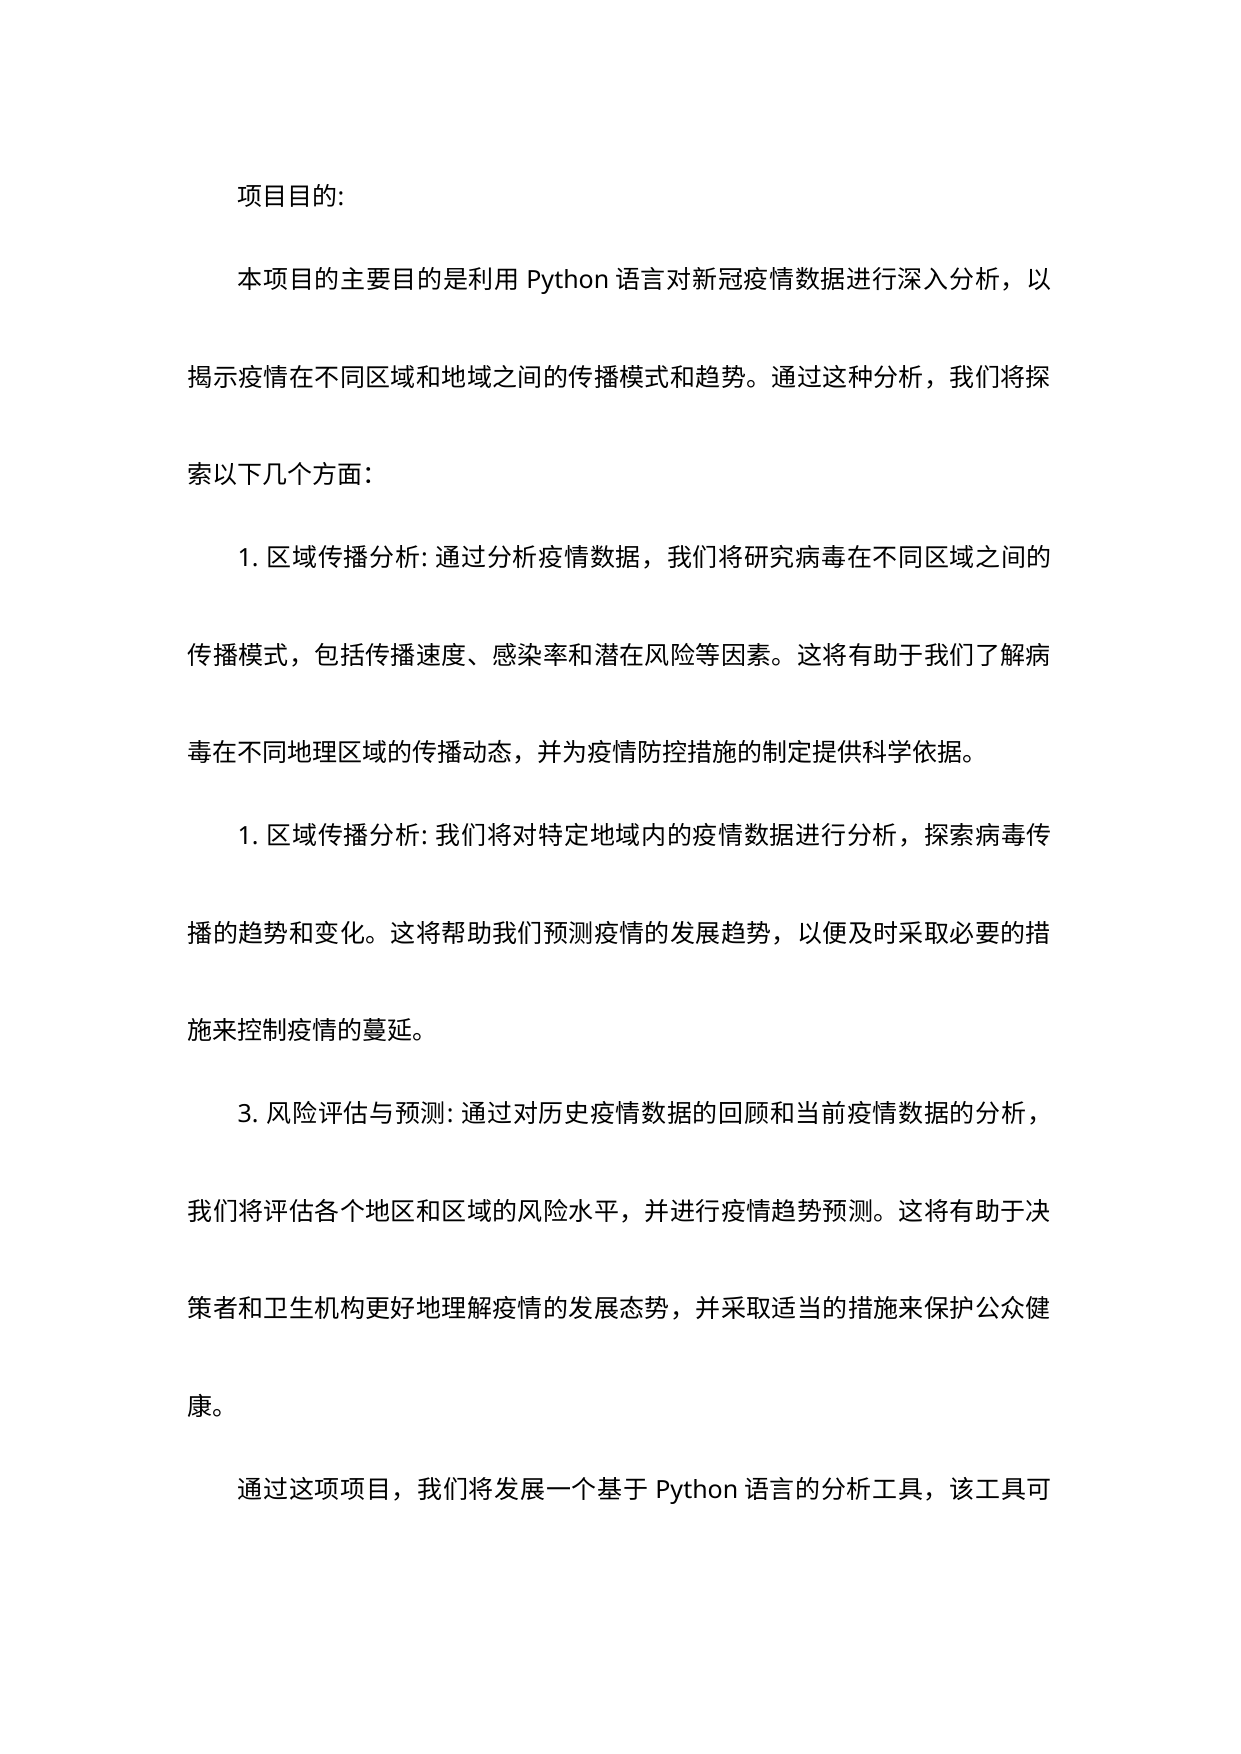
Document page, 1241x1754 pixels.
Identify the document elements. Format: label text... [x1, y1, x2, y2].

text 1. 区域传播分析: 通过分析疫情数据，我们将研究病毒在不同区域之间的传播模式，包括传播速度、感染率和潜在风险等因素。这将有助于我们了解病毒在不同地理区域的传播动态，并为疫情防控措施的制定提供科学依据。 [187, 523, 1053, 783]
text 1. 区域传播分析: 我们将对特定地域内的疫情数据进行分析，探索病毒传播的趋势和变化。这将帮助我们预测疫情的发展趋势，以便及时采取必要的措施来控制疫情的蔓延。 [187, 801, 1053, 1061]
text 本项目的主要目的是利用Python语言对新冠疫情数据进行深入分析，以揭示疫情在不同区域和地域之间的传播模式和趋势。通过这种分析，我们将探索以下几个方面： [187, 245, 1053, 505]
text 项目目的: [187, 162, 1053, 227]
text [187, 1455, 1053, 1520]
text 3. 风险评估与预测: 通过对历史疫情数据的回顾和当前疫情数据的分析，我们将评估各个地区和区域的风险水平，并进行疫情趋势预测。这将有助于决策者和卫生机构更好地理解疫情的发展态势，并采取适当的措施来保护公众健康。 [187, 1079, 1053, 1437]
